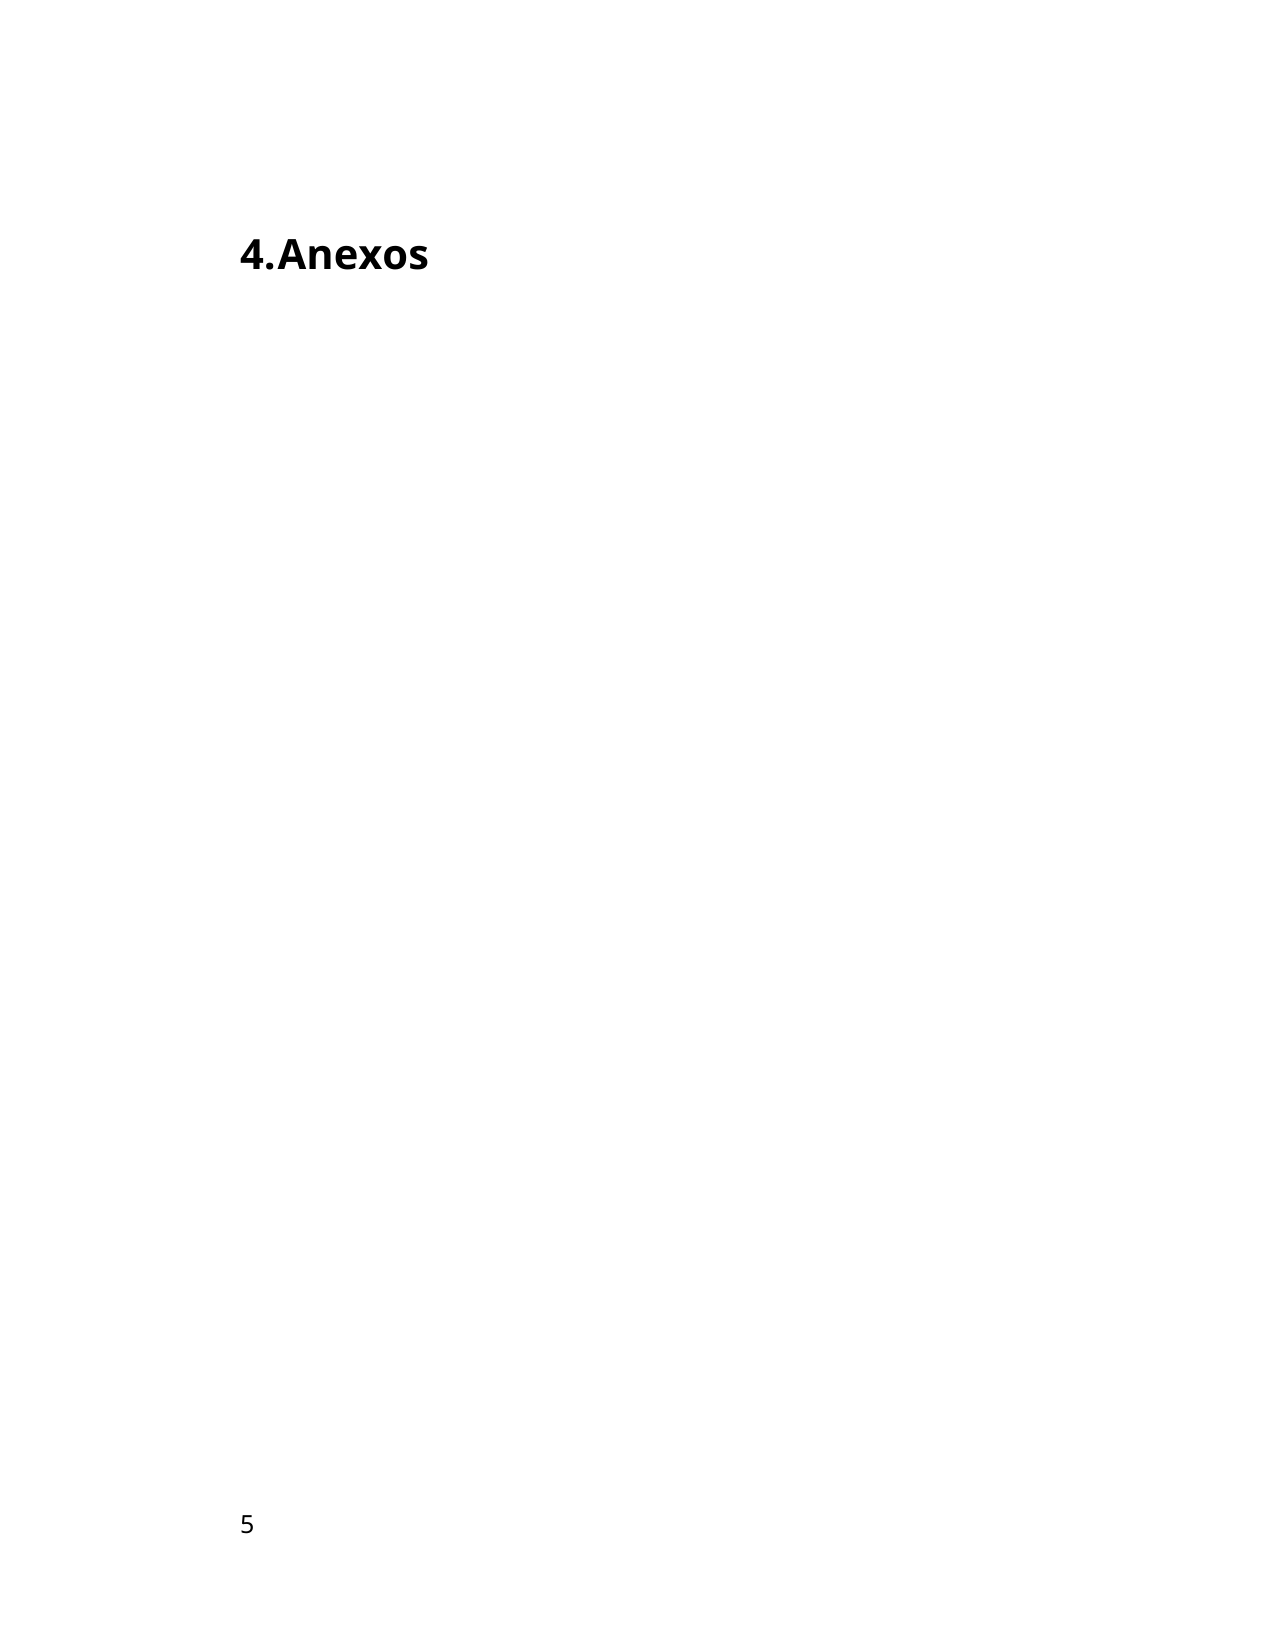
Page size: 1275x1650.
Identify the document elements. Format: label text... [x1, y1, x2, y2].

subtitle Anexos [240, 225, 1065, 282]
